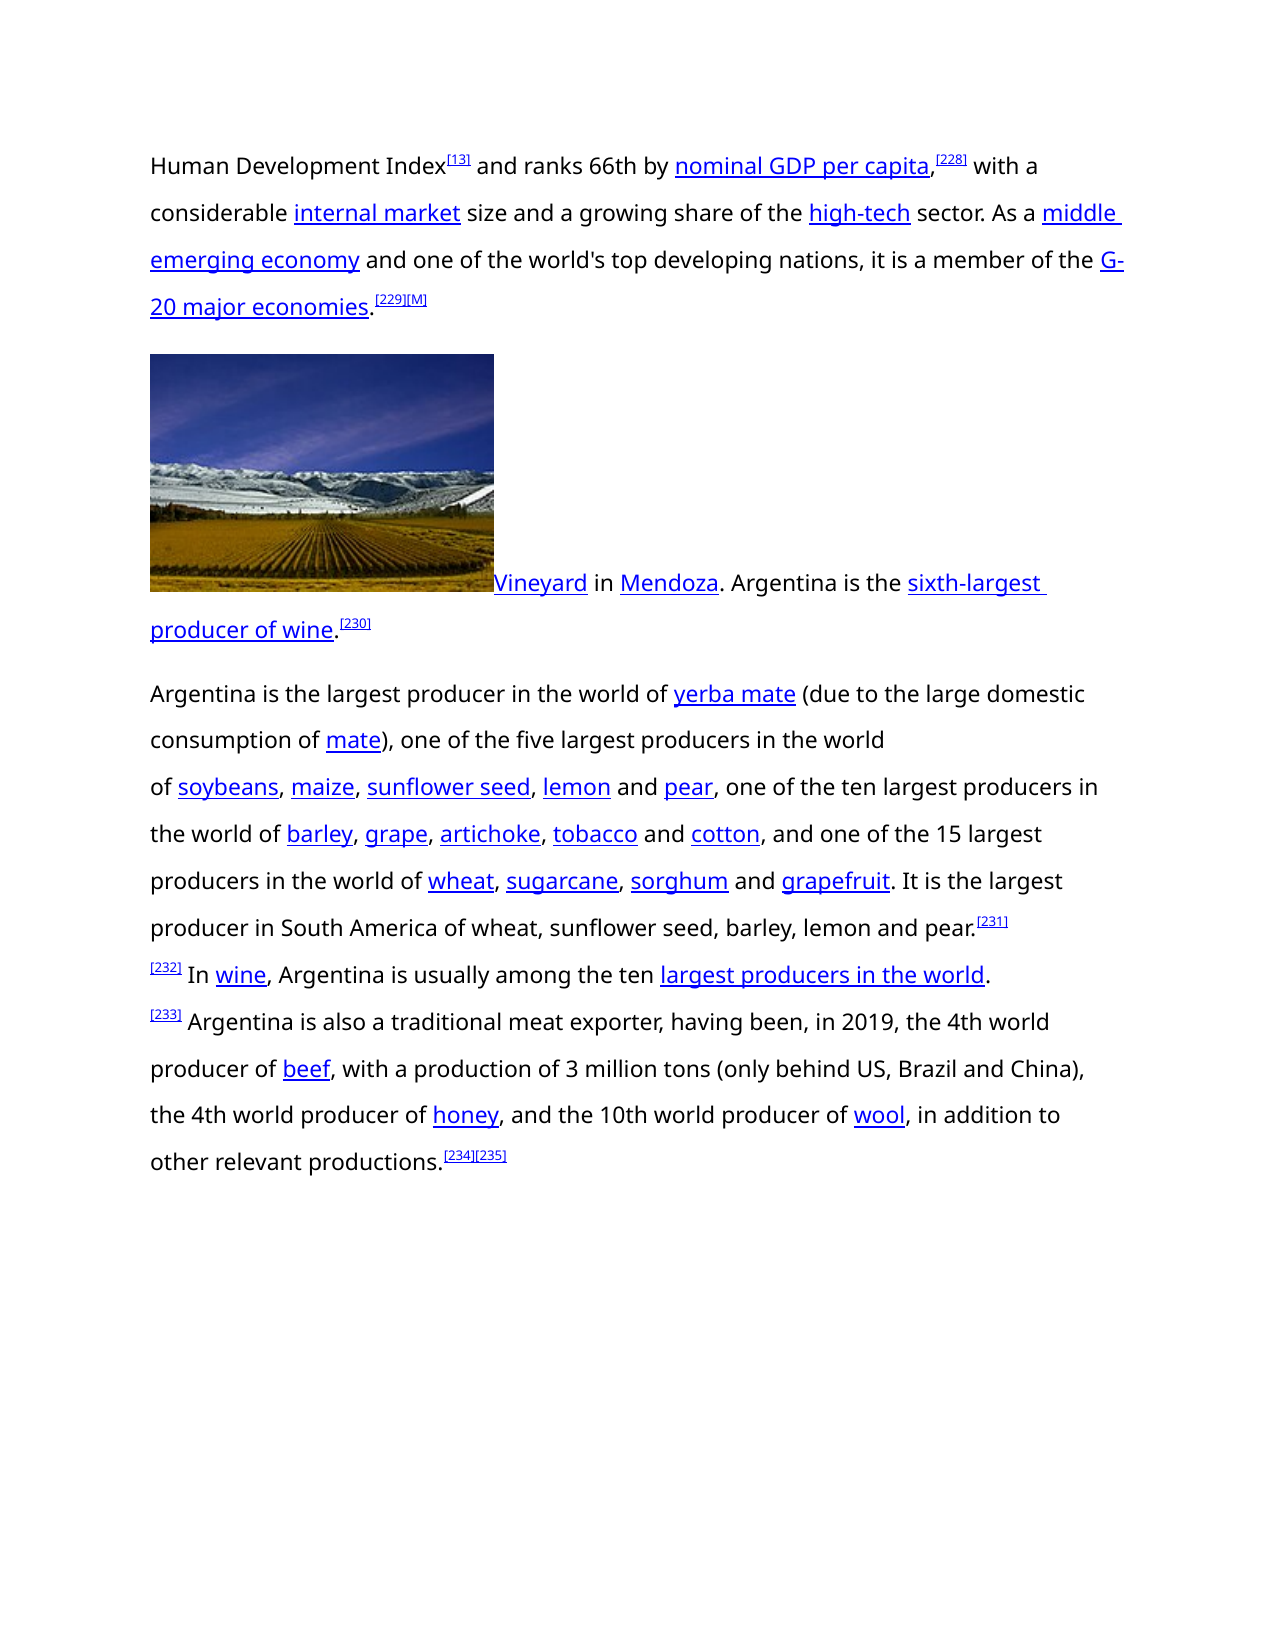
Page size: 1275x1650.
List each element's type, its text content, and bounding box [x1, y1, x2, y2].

text Argentina is the largest producer in the world of yerba mate (due to the large domestic consumption of mate), one of the five largest producers in the world of soybeans, maize, sunflower seed, lemon and pear, one of the ten largest producers in the world of barley, grape, artichoke, tobacco and cotton, and one of the 15 largest producers in the world of wheat, sugarcane, sorghum and grapefruit. It is the largest producer in South America of wheat, sunflower seed, barley, lemon and pear.[231][232] In wine, Argentina is usually among the ten largest producers in the world.[233] Argentina is also a traditional meat exporter, having been, in 2019, the 4th world producer of beef, with a production of 3 million tons (only behind US, Brazil and China), the 4th world producer of honey, and the 10th world producer of wool, in addition to other relevant productions.[234][235] [150, 678, 1125, 1178]
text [150, 150, 1125, 322]
picture [150, 354, 494, 592]
